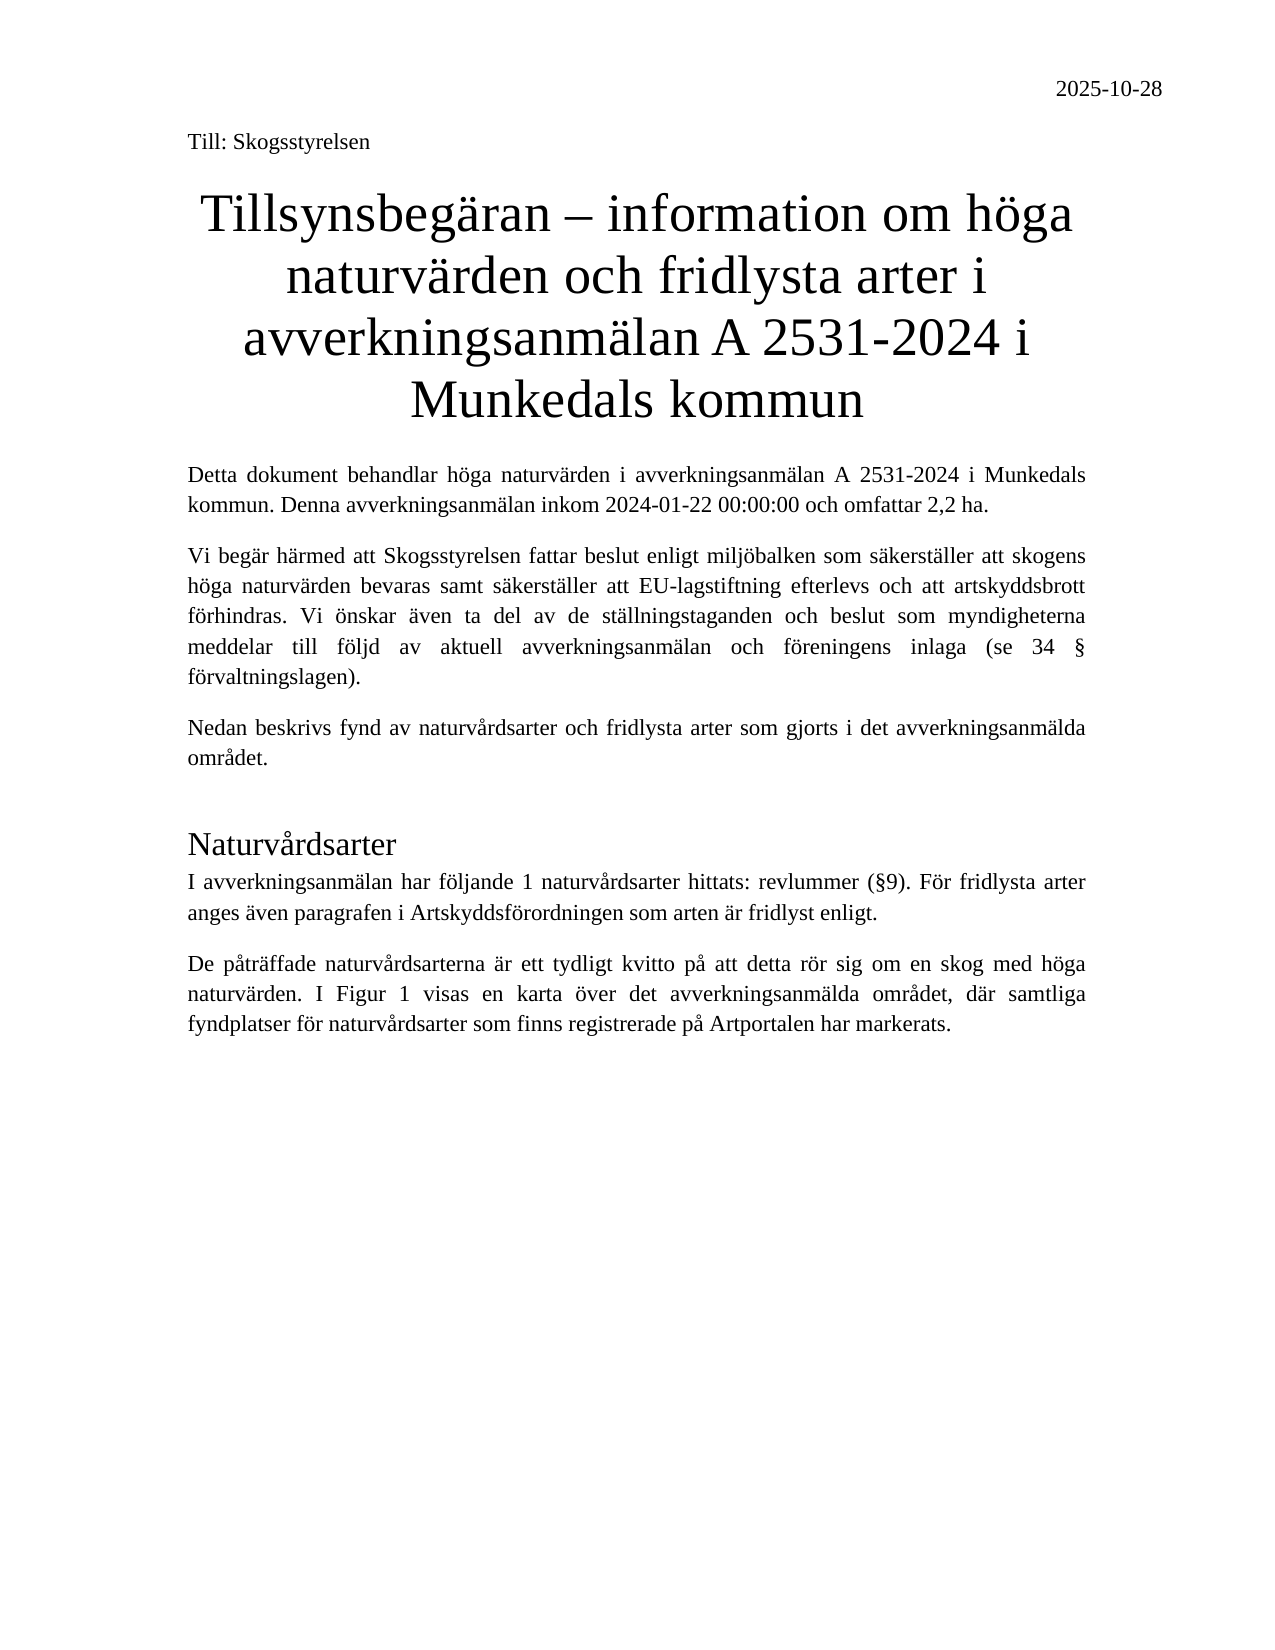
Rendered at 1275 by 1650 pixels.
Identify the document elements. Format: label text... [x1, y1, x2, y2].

title Tillsynsbegäran – information om höga naturvärden och fridlysta arter i avverkningsanmälan A 2531-2024 i Munkedals kommun [187, 180, 1087, 429]
text De påträffade naturvårdsarterna är ett tydligt kvitto på att detta rör sig om en skog med höga naturvärden. I Figur 1 visas en karta över det avverkningsanmälda området, där samtliga fyndplatser för naturvårdsarter som finns registrerade på Artportalen har markerats. [187, 950, 1087, 1036]
text Detta dokument behandlar höga naturvärden i avverkningsanmälan A 2531-2024 i Munkedals kommun. Denna avverkningsanmälan inkom 2024-01-22 00:00:00 och omfattar 2,2 ha. [187, 461, 1087, 517]
text Nedan beskrivs fynd av naturvårdsarter och fridlysta arter som gjorts i det avverkningsanmälda området. [187, 714, 1087, 771]
text Vi begär härmed att Skogsstyrelsen fattar beslut enligt miljöbalken som säkerställer att skogens höga naturvärden bevaras samt säkerställer att EU-lagstiftning efterlevs och att artskyddsbrott förhindras. Vi önskar även ta del av de ställningstaganden och beslut som myndigheterna meddelar till följd av aktuell avverkningsanmälan och föreningens inlaga (se 34 § förvaltningslagen). [187, 542, 1087, 689]
subtitle Naturvårdsarter [187, 824, 1087, 863]
text I avverkningsanmälan har följande 1 naturvårdsarter hittats: revlummer (§9). För fridlysta arter anges även paragrafen i Artskyddsförordningen som arten är fridlyst enligt. [187, 868, 1087, 925]
